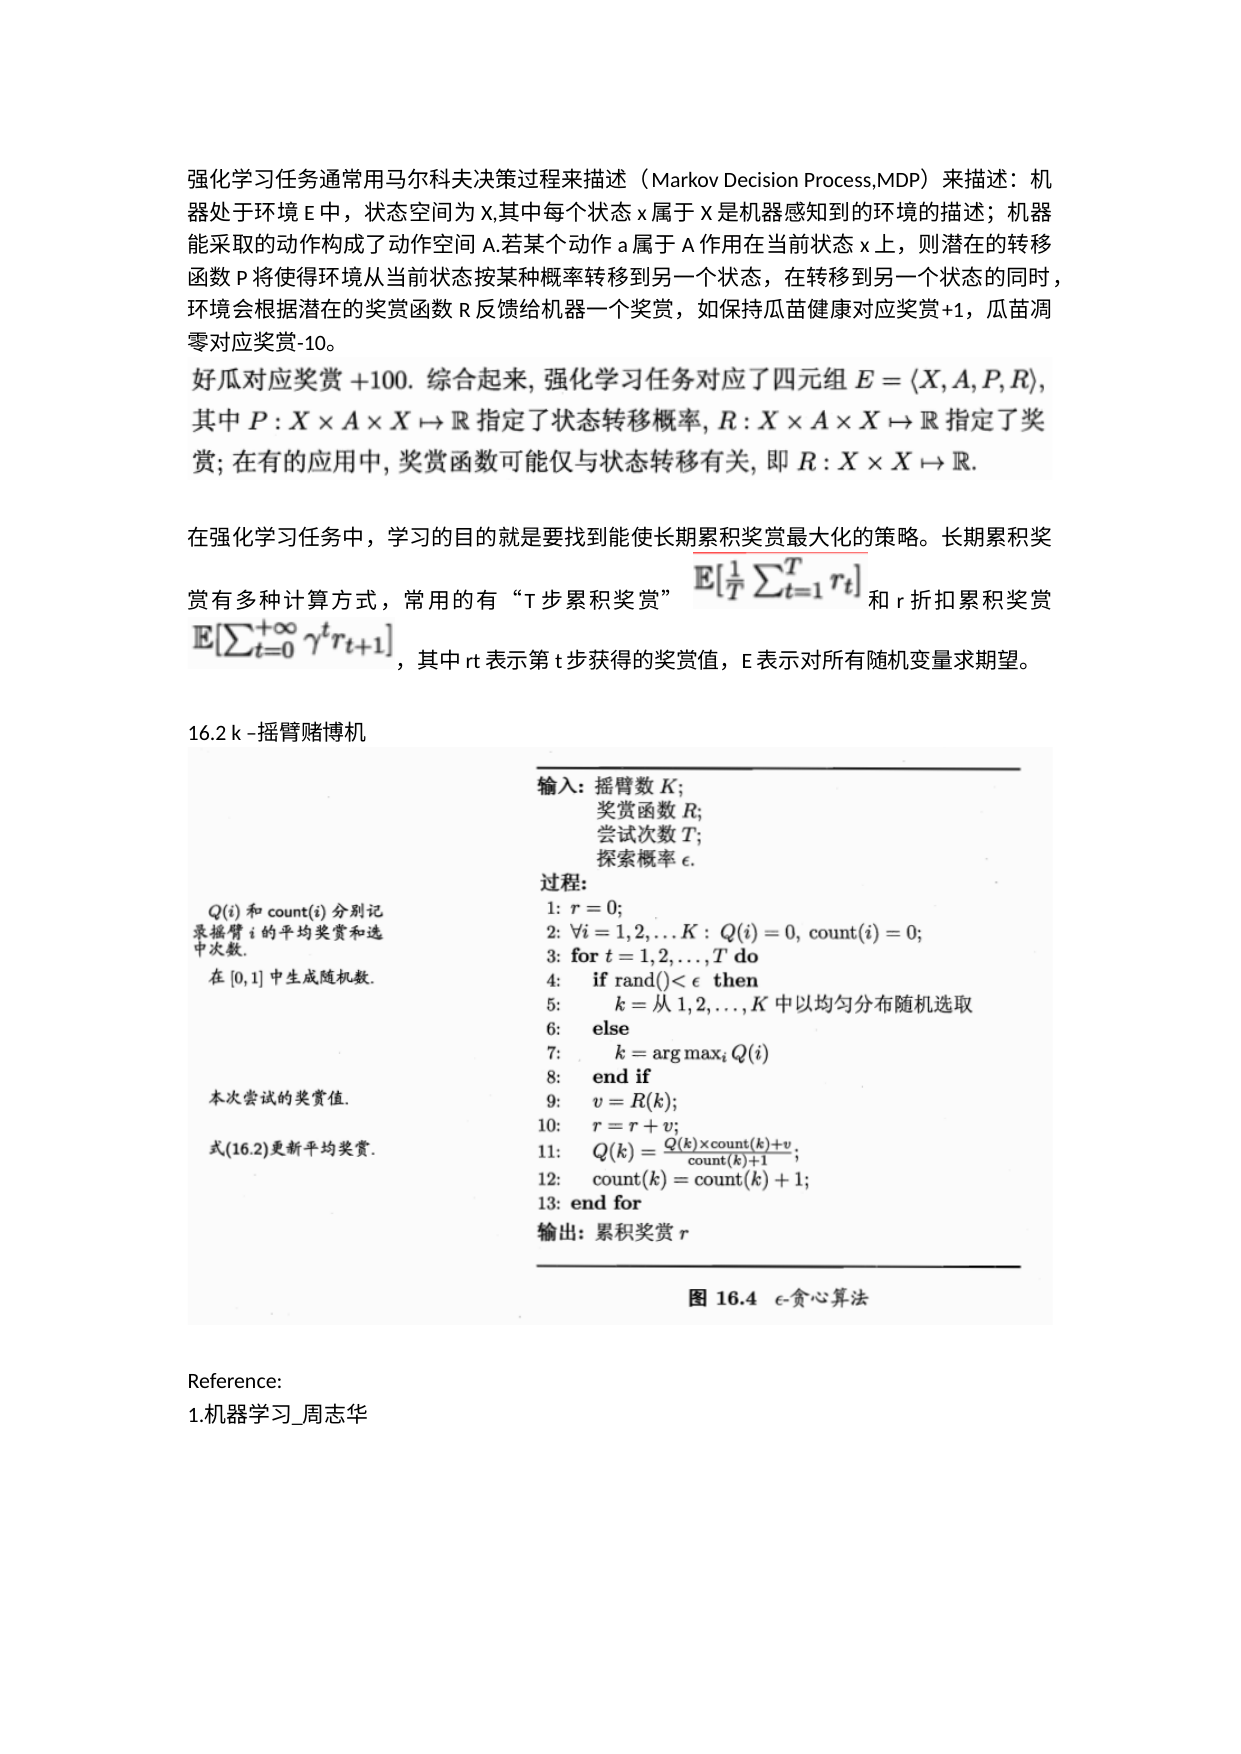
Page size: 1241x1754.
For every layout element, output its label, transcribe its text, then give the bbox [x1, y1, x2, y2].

text 16.2 k –摇臂赌博机 [187, 714, 1053, 747]
picture [693, 552, 868, 609]
text 强化学习任务通常用马尔科夫决策过程来描述（Markov Decision Process,MDP）来描述：机器处于环境E中，状态空间为X,其中每个状态x属于X是机器感知到的环境的描述；机器能采取的动作构成了动作空间A.若某个动作a属于A作用在当前状态x上，则潜在的转移函数P将使得环境从当前状态按某种概率转移到另一个状态，在转移到另一个状态的同时，环境会根据潜在的奖赏函数R反馈给机器一个奖赏，如保持瓜苗健康对应奖赏+1，瓜苗凋零对应奖赏-10。 [187, 162, 1053, 357]
text 1.机器学习_周志华 [187, 1397, 1053, 1429]
picture [187, 747, 1053, 1325]
picture [187, 617, 396, 669]
text Reference: [187, 1364, 1053, 1397]
picture [187, 357, 1053, 480]
text 在强化学习任务中，学习的目的就是要找到能使长期累积奖赏最大化的策略。长期累积奖赏有多种计算方式，常用的有“T步累积奖赏” 和r折扣累积奖赏，其中rt表示第t步获得的奖赏值，E表示对所有随机变量求期望。 [187, 519, 1053, 682]
